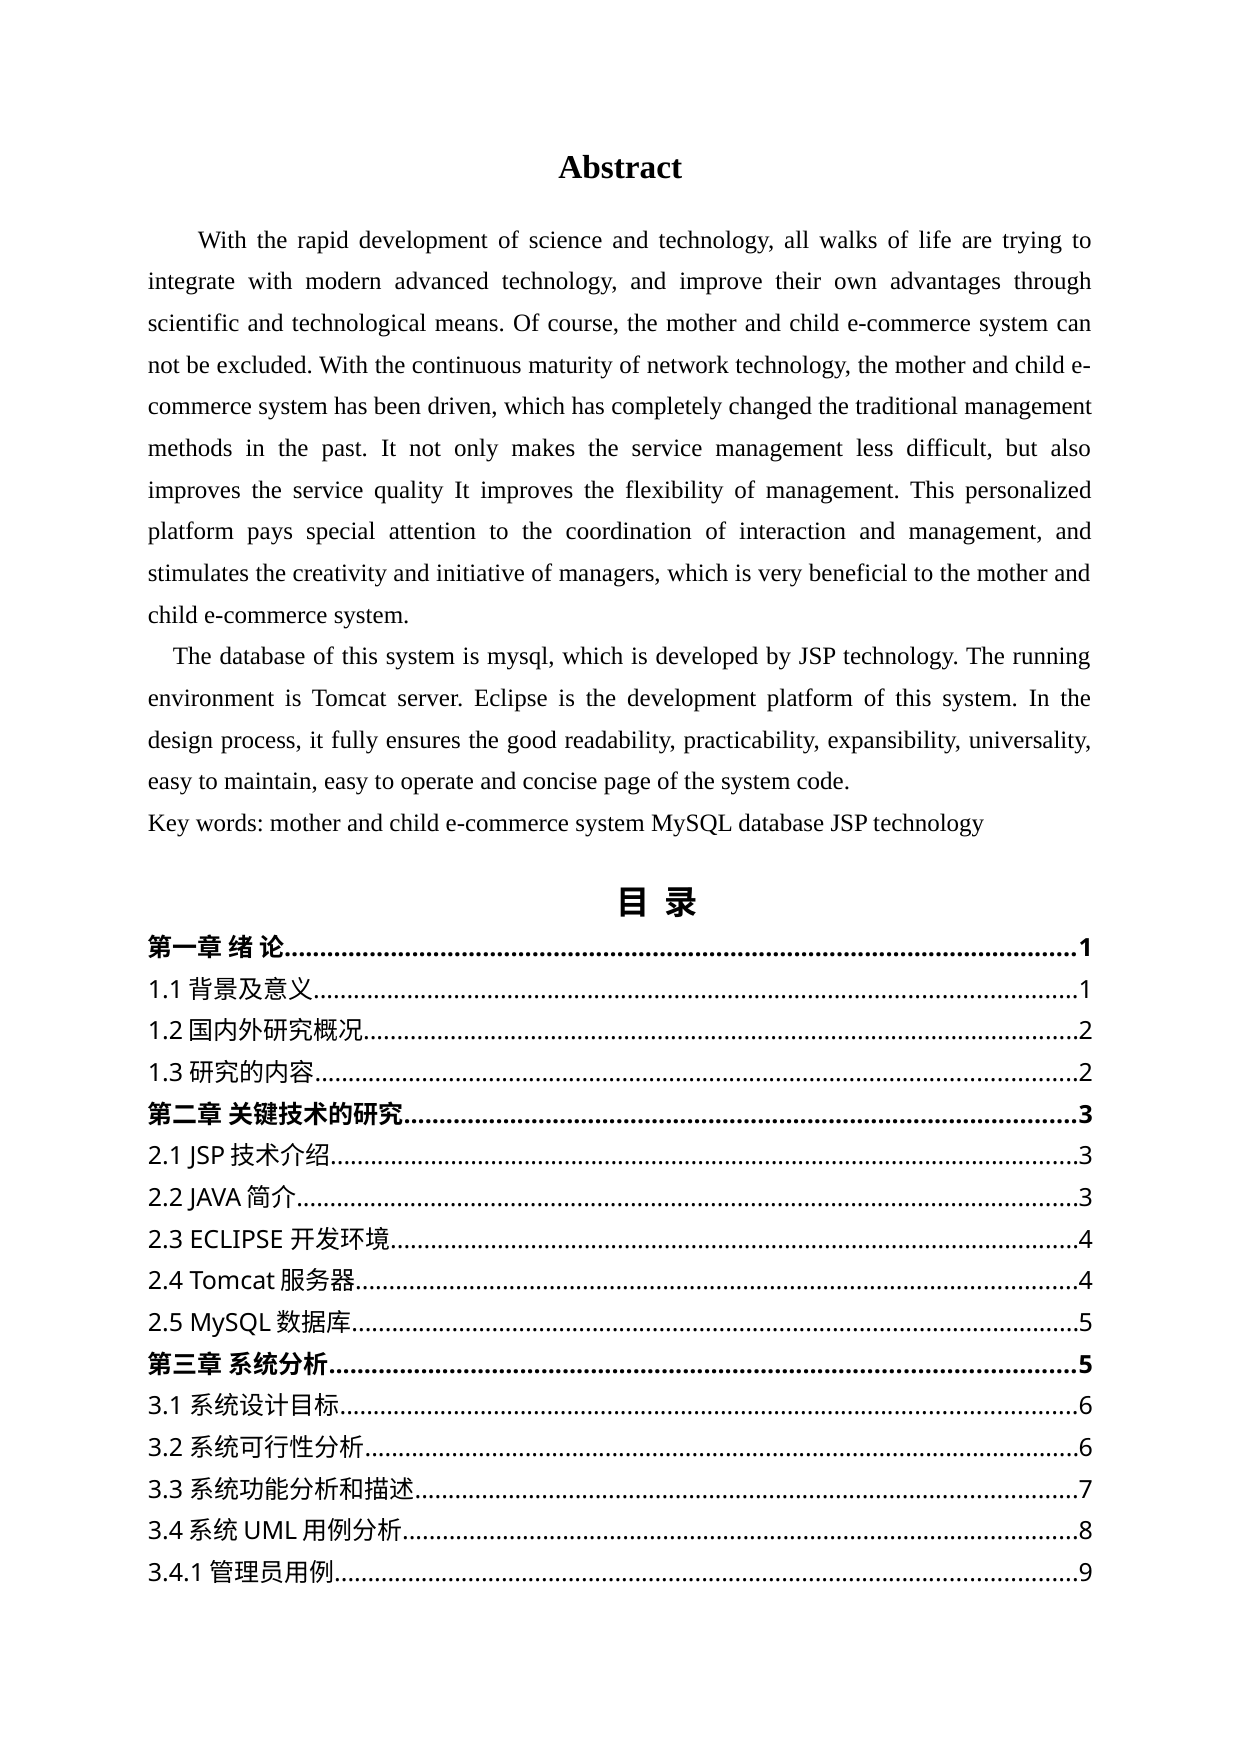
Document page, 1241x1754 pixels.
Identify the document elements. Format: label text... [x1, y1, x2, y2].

text 1.2国内外研究概况 2 [148, 1006, 1092, 1048]
text Abstract [148, 148, 1092, 186]
text 2.4 Tomcat服务器 4 [148, 1256, 1092, 1298]
text With the rapid development of science and technology, all walks of life are trying to integrate with modern advanced technology, and improve their own advantages through scientific and technological means. Of course, the mother and child e-commerce system can not be excluded. With the continuous maturity of network technology, the mother and child e-commerce system has been driven, which has completely changed the traditional management methods in the past. It not only makes the service management less difficult, but also improves the service quality It improves the flexibility of management. This personalized platform pays special attention to the coordination of interaction and management, and stimulates the creativity and initiative of managers, which is very beneficial to the mother and child e-commerce system. [148, 215, 1092, 631]
text 2.1 JSP技术介绍 3 [148, 1131, 1092, 1173]
text 目 录 [148, 881, 1092, 923]
text 2.5 MySQL数据库 5 [148, 1298, 1092, 1340]
text 2.2 JAVA简介 3 [148, 1173, 1092, 1215]
text 1.1背景及意义 1 [148, 965, 1092, 1006]
text 第一章 绪 论 1 [148, 923, 1092, 965]
text 3.2 系统可行性分析 6 [148, 1423, 1092, 1465]
text 3.1 系统设计目标 6 [148, 1381, 1092, 1423]
text 第二章 关键技术的研究 3 [148, 1090, 1092, 1131]
text 1.3 研究的内容 2 [148, 1048, 1092, 1090]
text 2.3 ECLIPSE 开发环境 4 [148, 1215, 1092, 1256]
text 3.4.1管理员用例 9 [148, 1548, 1092, 1590]
text Key words: mother and child e-commerce system MySQL database JSP technology [148, 798, 1092, 840]
text 第三章 系统分析 5 [148, 1340, 1092, 1381]
text The database of this system is mysql, which is developed by JSP technology. The running environment is Tomcat server. Eclipse is the development platform of this system. In the design process, it fully ensures the good readability, practicability, expansibility, universality, easy to maintain, easy to operate and concise page of the system code. [148, 631, 1092, 798]
text 3.4系统UML用例分析 8 [148, 1506, 1092, 1548]
text 3.3 系统功能分析和描述 7 [148, 1465, 1092, 1506]
